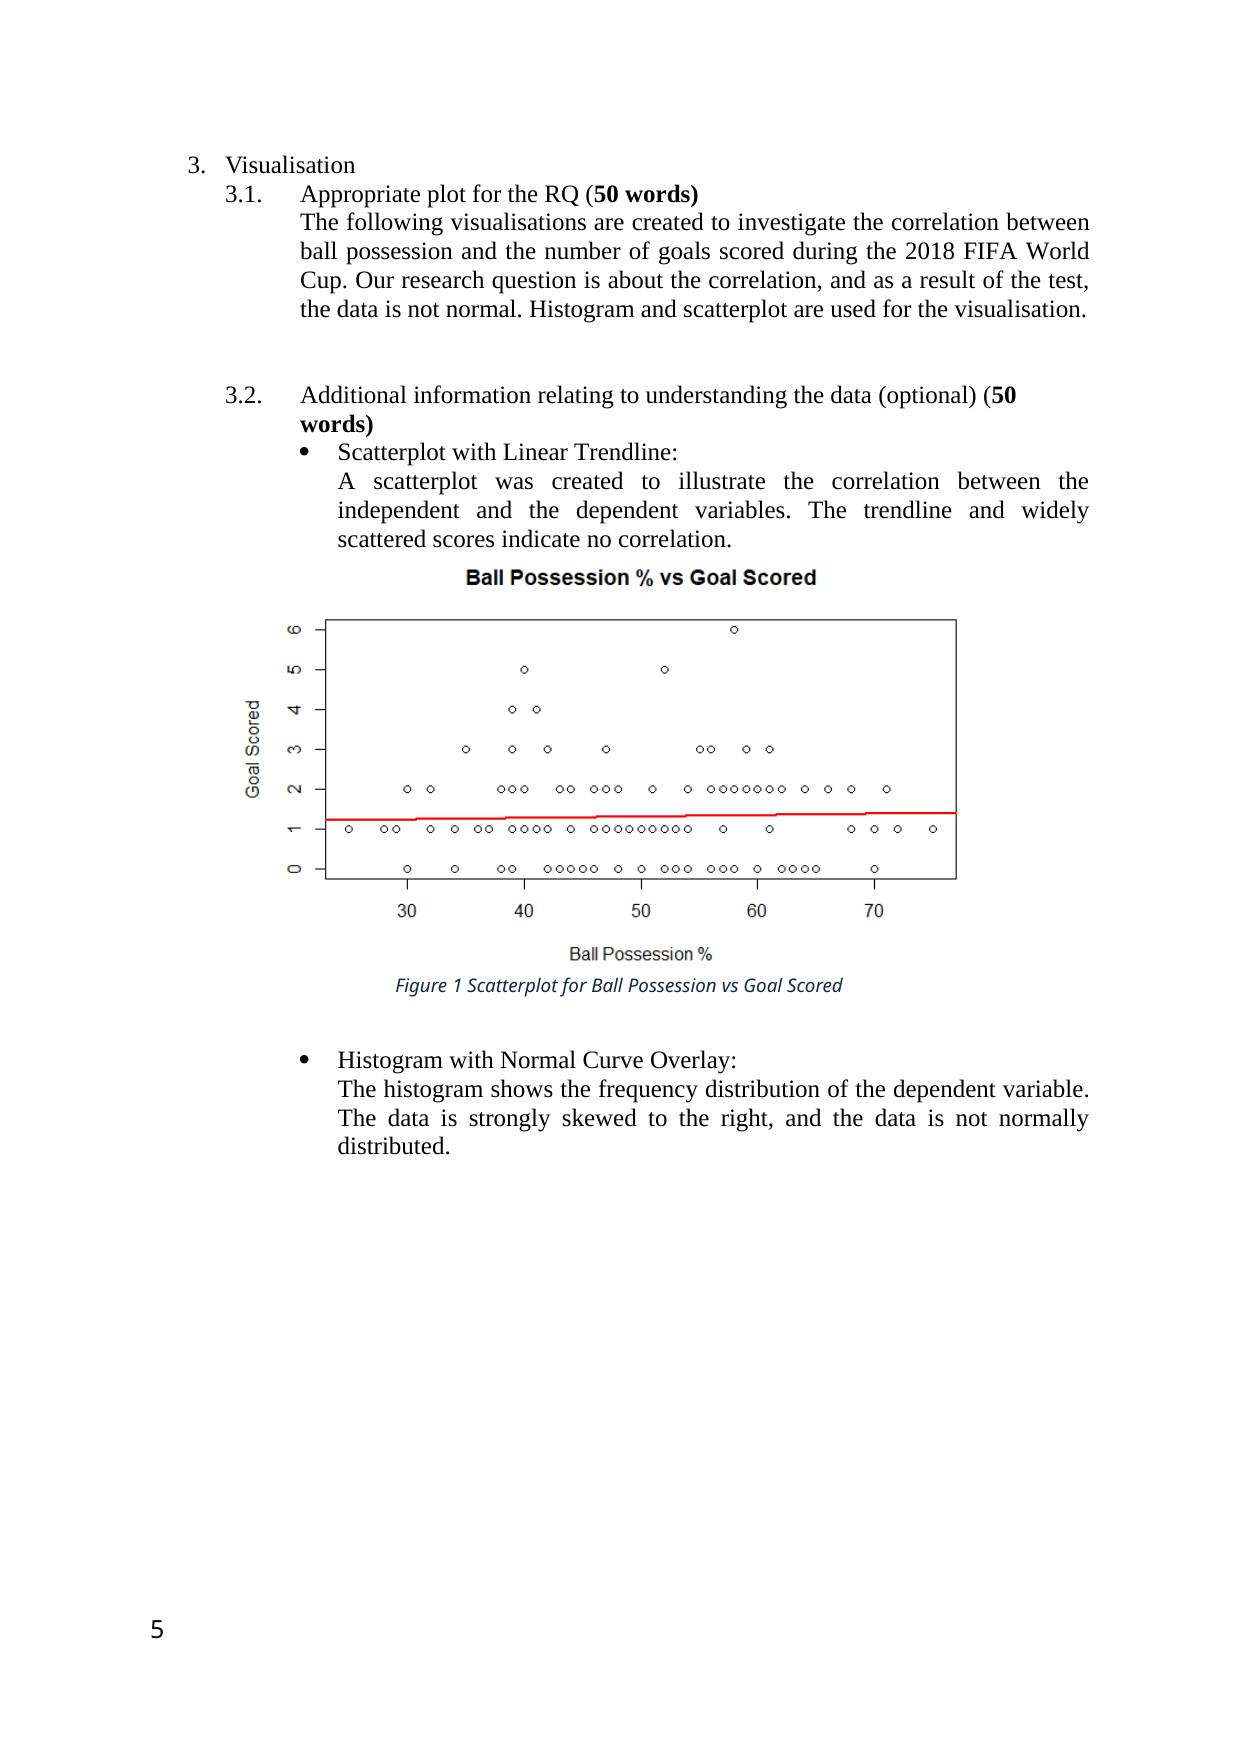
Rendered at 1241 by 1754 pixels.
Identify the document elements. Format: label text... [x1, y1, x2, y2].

list Appropriate plot for the RQ (50 words) [225, 179, 1090, 207]
list Additional information relating to understanding the data (optional) (50 words) [225, 380, 1090, 437]
list Histogram with Normal Curve Overlay: [300, 1045, 1090, 1074]
list Scatterplot with Linear Trendline: [300, 437, 1090, 466]
list The histogram shows the frequency distribution of the dependent variable. The data is strongly skewed to the right, and the data is not normally distributed. [337, 1074, 1090, 1160]
list Visualisation [187, 150, 1090, 179]
list The following visualisations are created to investigate the correlation between ball possession and the number of goals scored during the 2018 FIFA World Cup. Our research question is about the correlation, and as a result of the test, the data is not normal. Histogram and scatterplot are used for the visualisation. [300, 207, 1090, 322]
list A scatterplot was created to illustrate the correlation between the independent and the dependent variables. The trendline and widely scattered scores indicate no correlation. [337, 466, 1090, 552]
picture [239, 552, 1001, 973]
text Figure 1 Scatterplot for Ball Possession vs Goal Scored [150, 972, 1090, 998]
